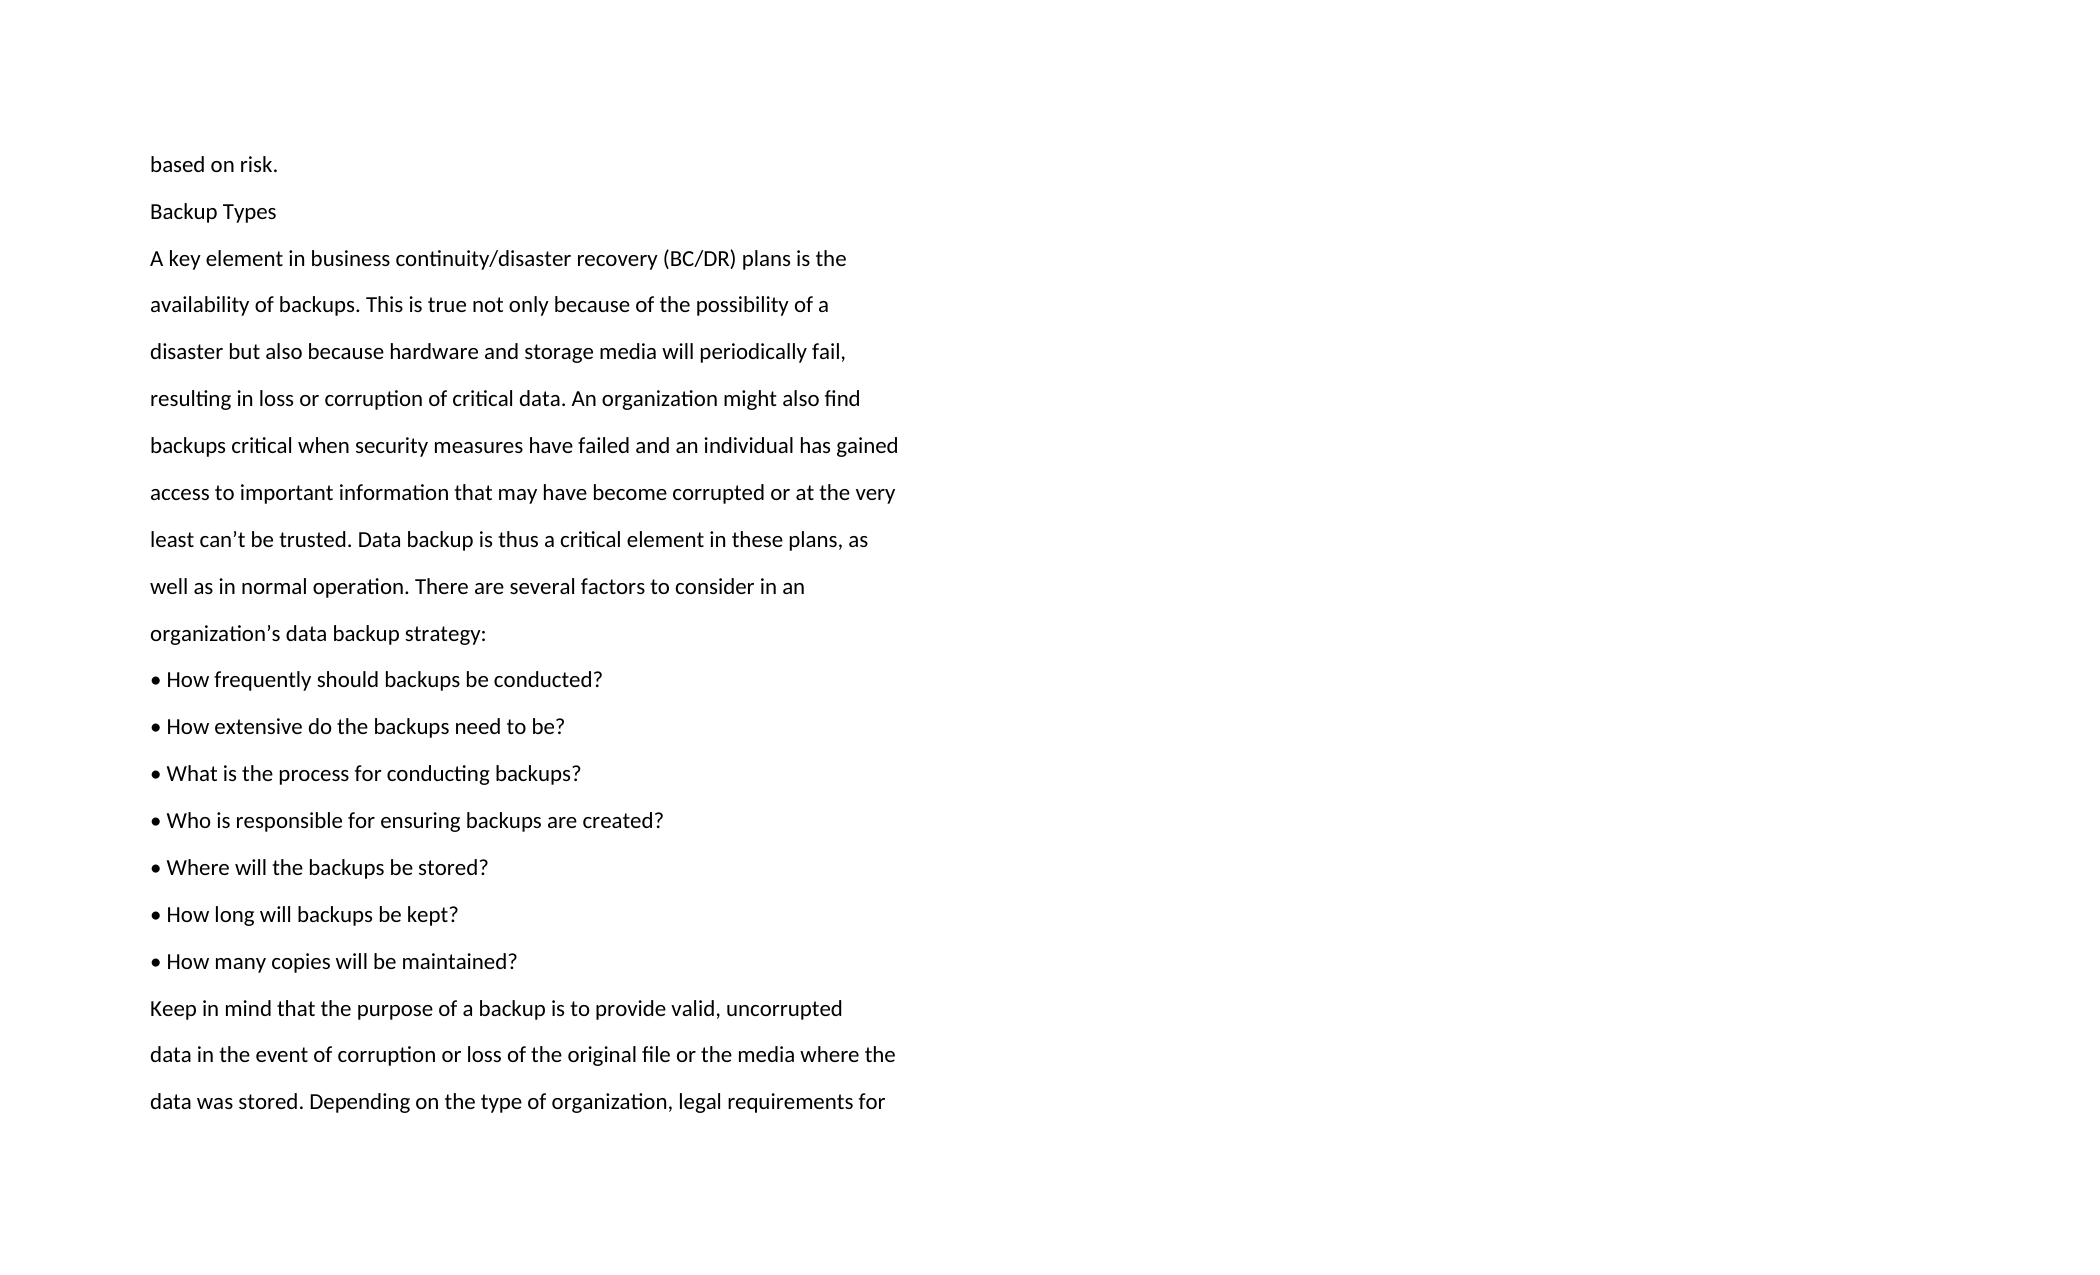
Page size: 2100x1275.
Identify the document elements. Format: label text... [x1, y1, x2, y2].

text data was stored. Depending on the type of organization, legal requirements for [150, 1087, 1950, 1116]
text resulting in loss or corruption of critical data. An organization might also find [150, 384, 1950, 412]
text • How many copies will be maintained? [150, 947, 1950, 975]
text availability of backups. This is true not only because of the possibility of a [150, 291, 1950, 319]
text • How extensive do the backups need to be? [150, 712, 1950, 741]
text • How frequently should backups be conducted? [150, 666, 1950, 694]
text Backup Types [150, 197, 1950, 225]
text • Where will the backups be stored? [150, 853, 1950, 881]
text backups critical when security measures have failed and an individual has gained [150, 431, 1950, 459]
text access to important information that may have become corrupted or at the very [150, 478, 1950, 506]
text organization’s data backup strategy: [150, 619, 1950, 647]
text • Who is responsible for ensuring backups are created? [150, 806, 1950, 834]
text well as in normal operation. There are several factors to consider in an [150, 572, 1950, 600]
text • How long will backups be kept? [150, 900, 1950, 928]
text least can’t be trusted. Data backup is thus a critical element in these plans, as [150, 525, 1950, 553]
text A key element in business continuity/disaster recovery (BC/DR) plans is the [150, 244, 1950, 272]
text Keep in mind that the purpose of a backup is to provide valid, uncorrupted [150, 994, 1950, 1022]
text based on risk. [150, 150, 1950, 178]
text data in the event of corruption or loss of the original file or the media where the [150, 1041, 1950, 1069]
text disaster but also because hardware and storage media will periodically fail, [150, 337, 1950, 366]
text • What is the process for conducting backups? [150, 759, 1950, 787]
